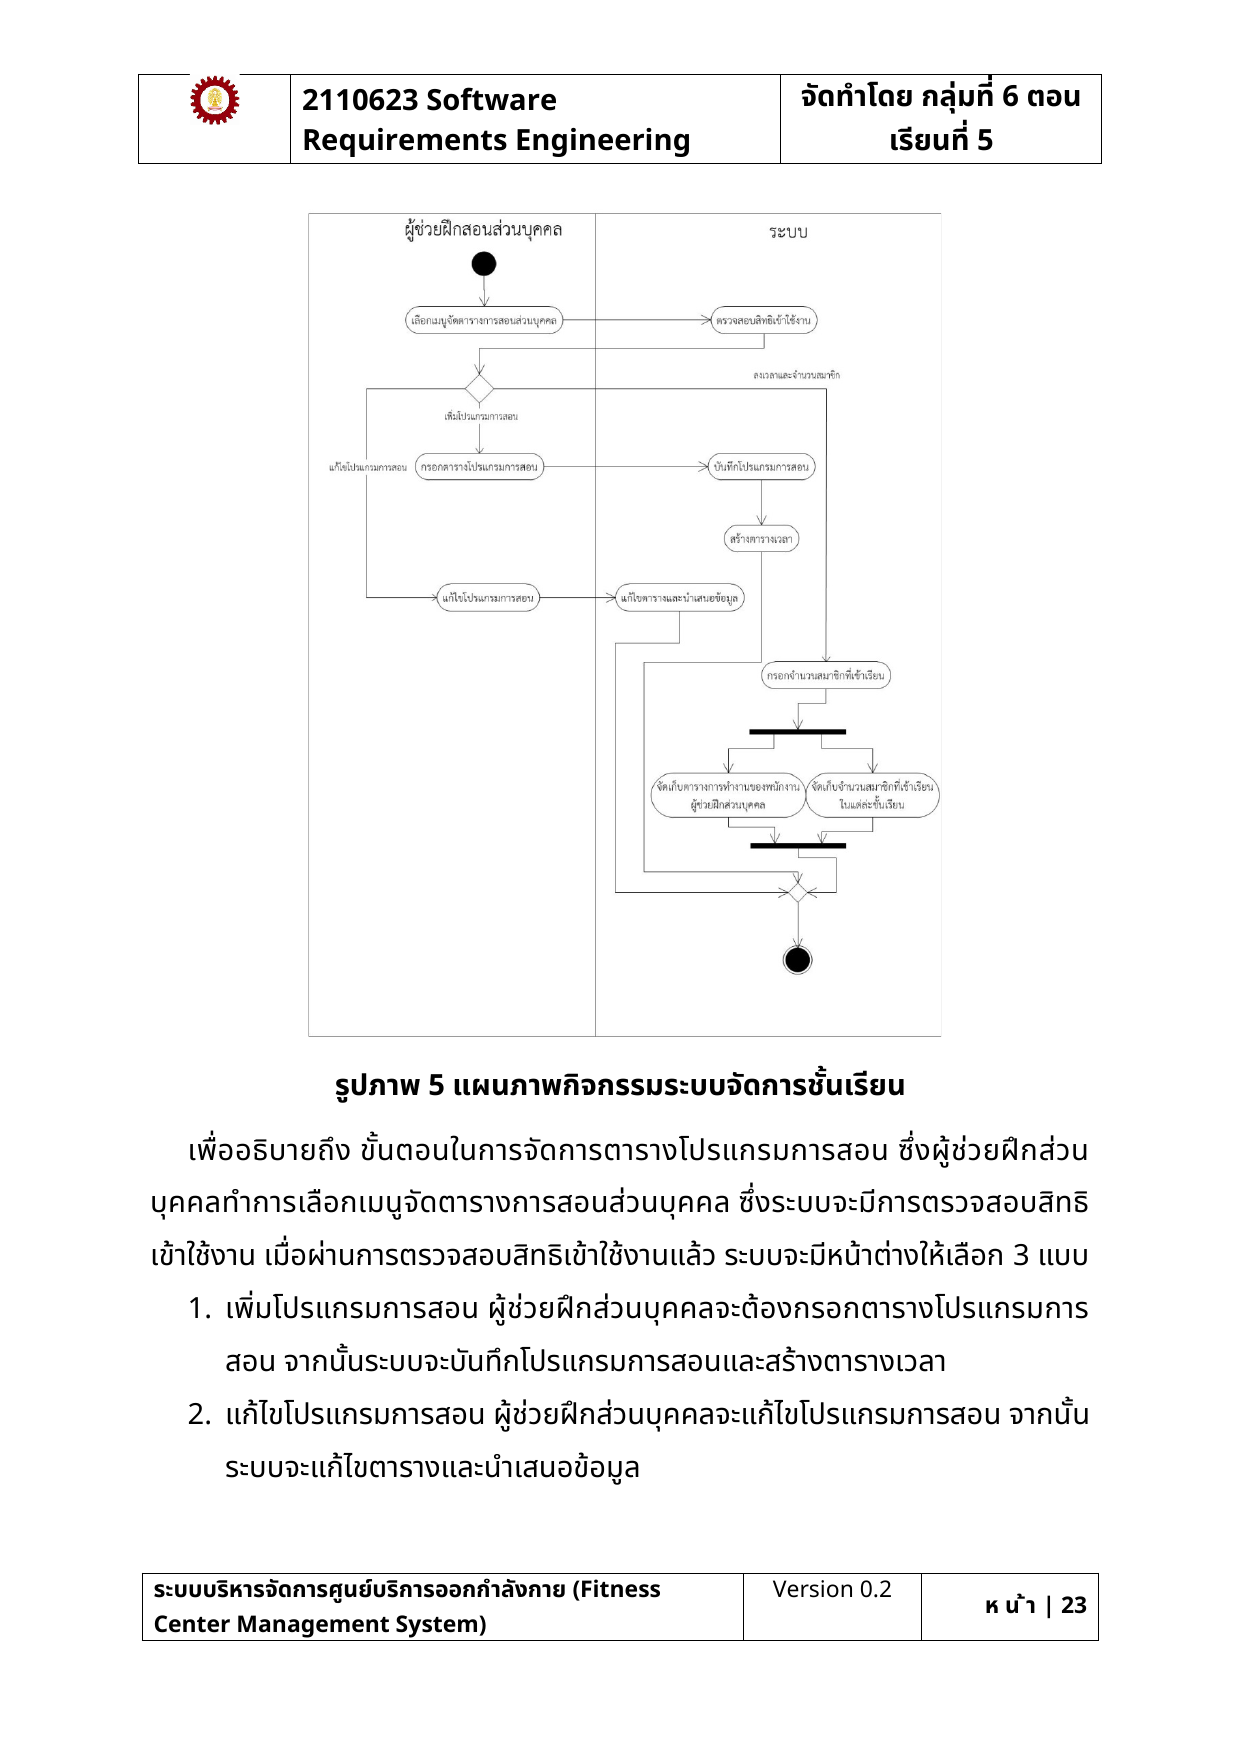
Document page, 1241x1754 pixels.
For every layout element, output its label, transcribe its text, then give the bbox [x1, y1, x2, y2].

text รูปภาพ 5 แผนภาพกิจกรรมระบบจัดการชั้นเรียน [150, 1064, 1090, 1108]
picture [308, 204, 942, 1037]
list เพิ่มโปรแกรมการสอน ผู้ช่วยฝึกส่วนบุคคลจะต้องกรอกตารางโปรแกรมการสอน จากนั้นระบบจะบันทึกโปรแกรมการสอนและสร้างตารางเวลา [187, 1288, 1090, 1385]
text เพื่ออธิบายถึง ขั้นตอนในการจัดการตารางโปรแกรมการสอน ซึ่งผู้ช่วยฝึกส่วนบุคคลทำการเลือกเมนูจัดตารางการสอนส่วนบุคคล ซึ่งระบบจะมีการตรวจสอบสิทธิเข้าใช้งาน เมื่อผ่านการตรวจสอบสิทธิเข้าใช้งานแล้ว ระบบจะมีหน้าต่างให้เลือก 3 แบบ [150, 1129, 1090, 1279]
picture [189, 74, 240, 125]
list แก้ไขโปรแกรมการสอน ผู้ช่วยฝึกส่วนบุคคลจะแก้ไขโปรแกรมการสอน จากนั้นระบบจะแก้ไขตารางและนำเสนอข้อมูล [187, 1393, 1090, 1491]
